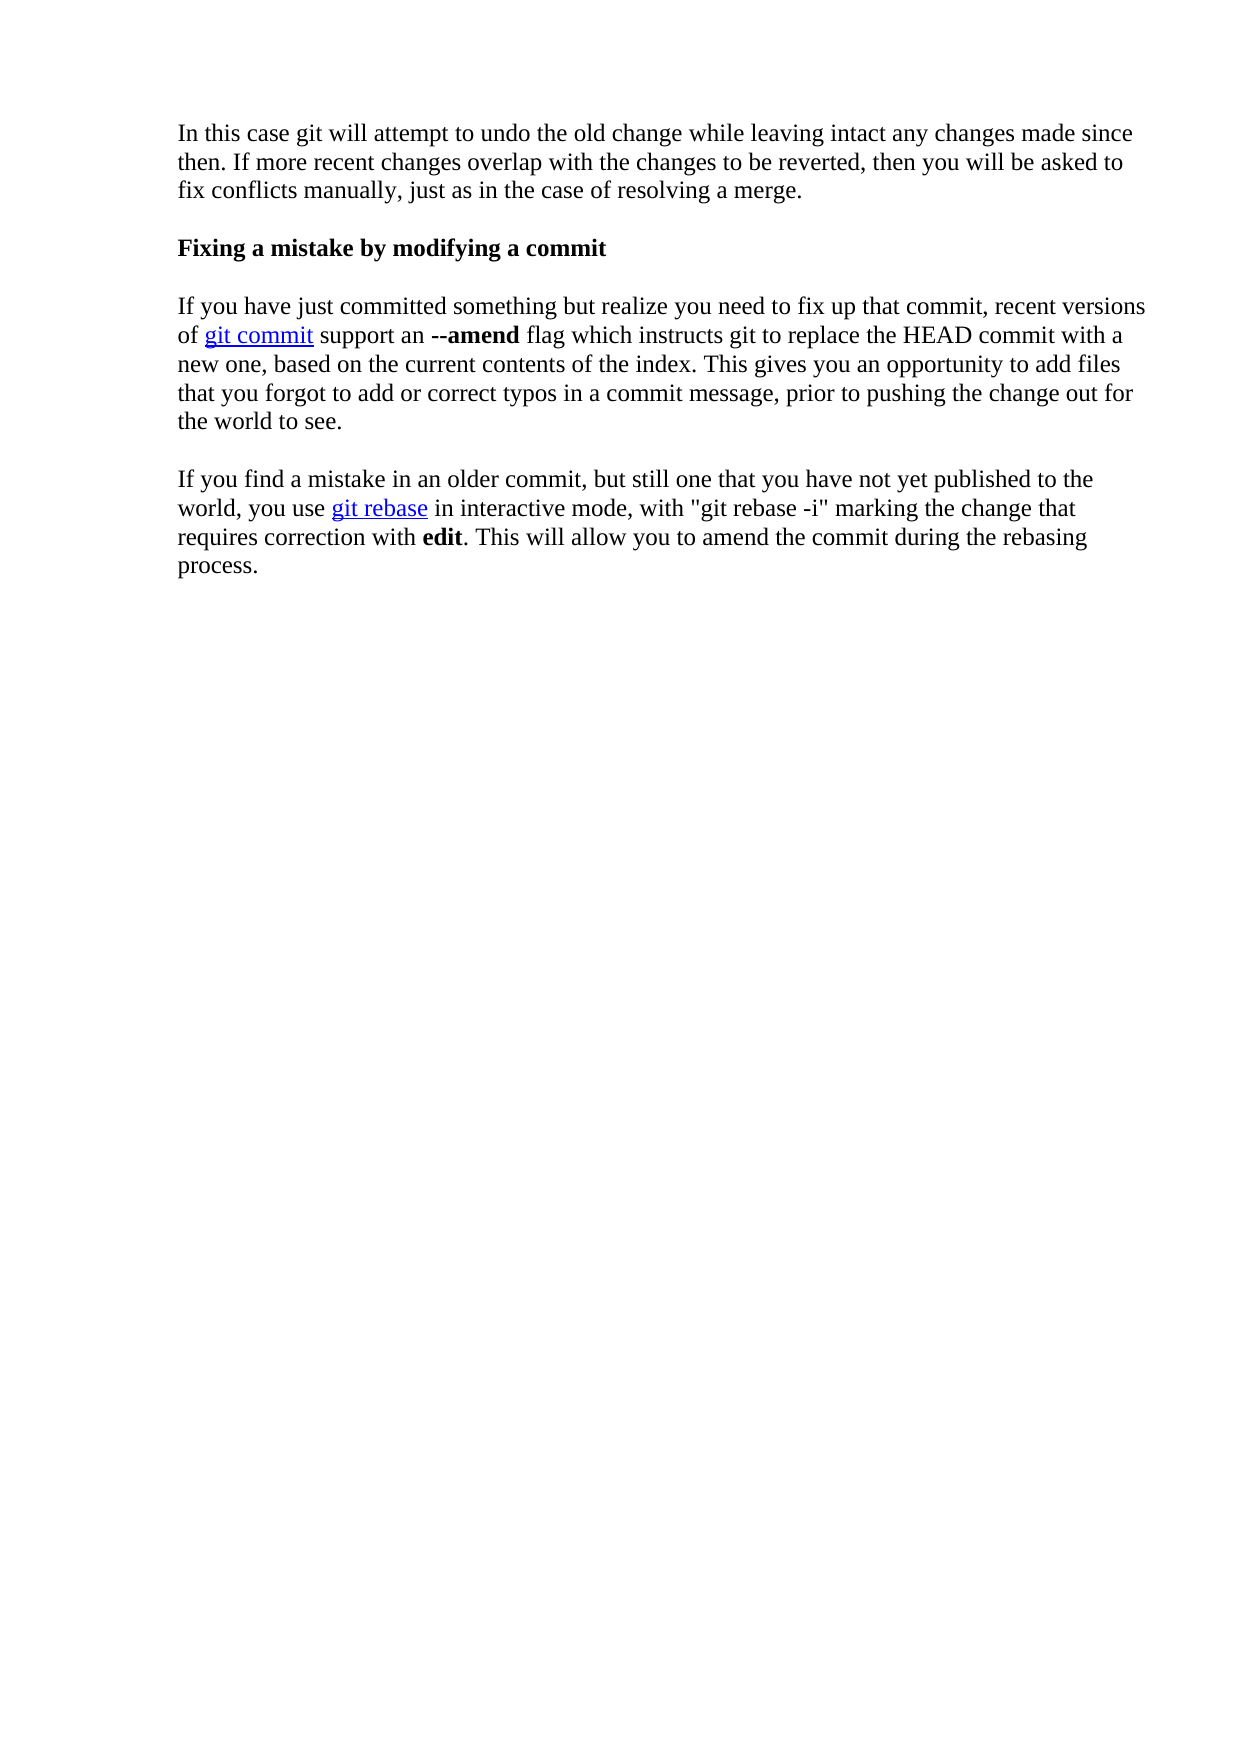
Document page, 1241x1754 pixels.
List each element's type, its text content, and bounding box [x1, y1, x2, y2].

text If you have just committed something but realize you need to fix up that commit, recent versions of git commit support an --amend flag which instructs git to replace the HEAD commit with a new one, based on the current contents of the index. This gives you an opportunity to add files that you forgot to add or correct typos in a commit message, prior to pushing the change out for the world to see. [177, 291, 1152, 435]
text In this case git will attempt to undo the old change while leaving intact any changes made since then. If more recent changes overlap with the changes to be reverted, then you will be asked to fix conflicts manually, just as in the case of resolving a merge. [177, 118, 1152, 204]
text If you find a mistake in an older commit, but still one that you have not yet published to the world, you use git rebase in interactive mode, with "git rebase -i" marking the change that requires correction with edit. This will allow you to amend the commit during the rebasing process. [177, 464, 1152, 579]
text Fixing a mistake by modifying a commit [177, 233, 1152, 262]
